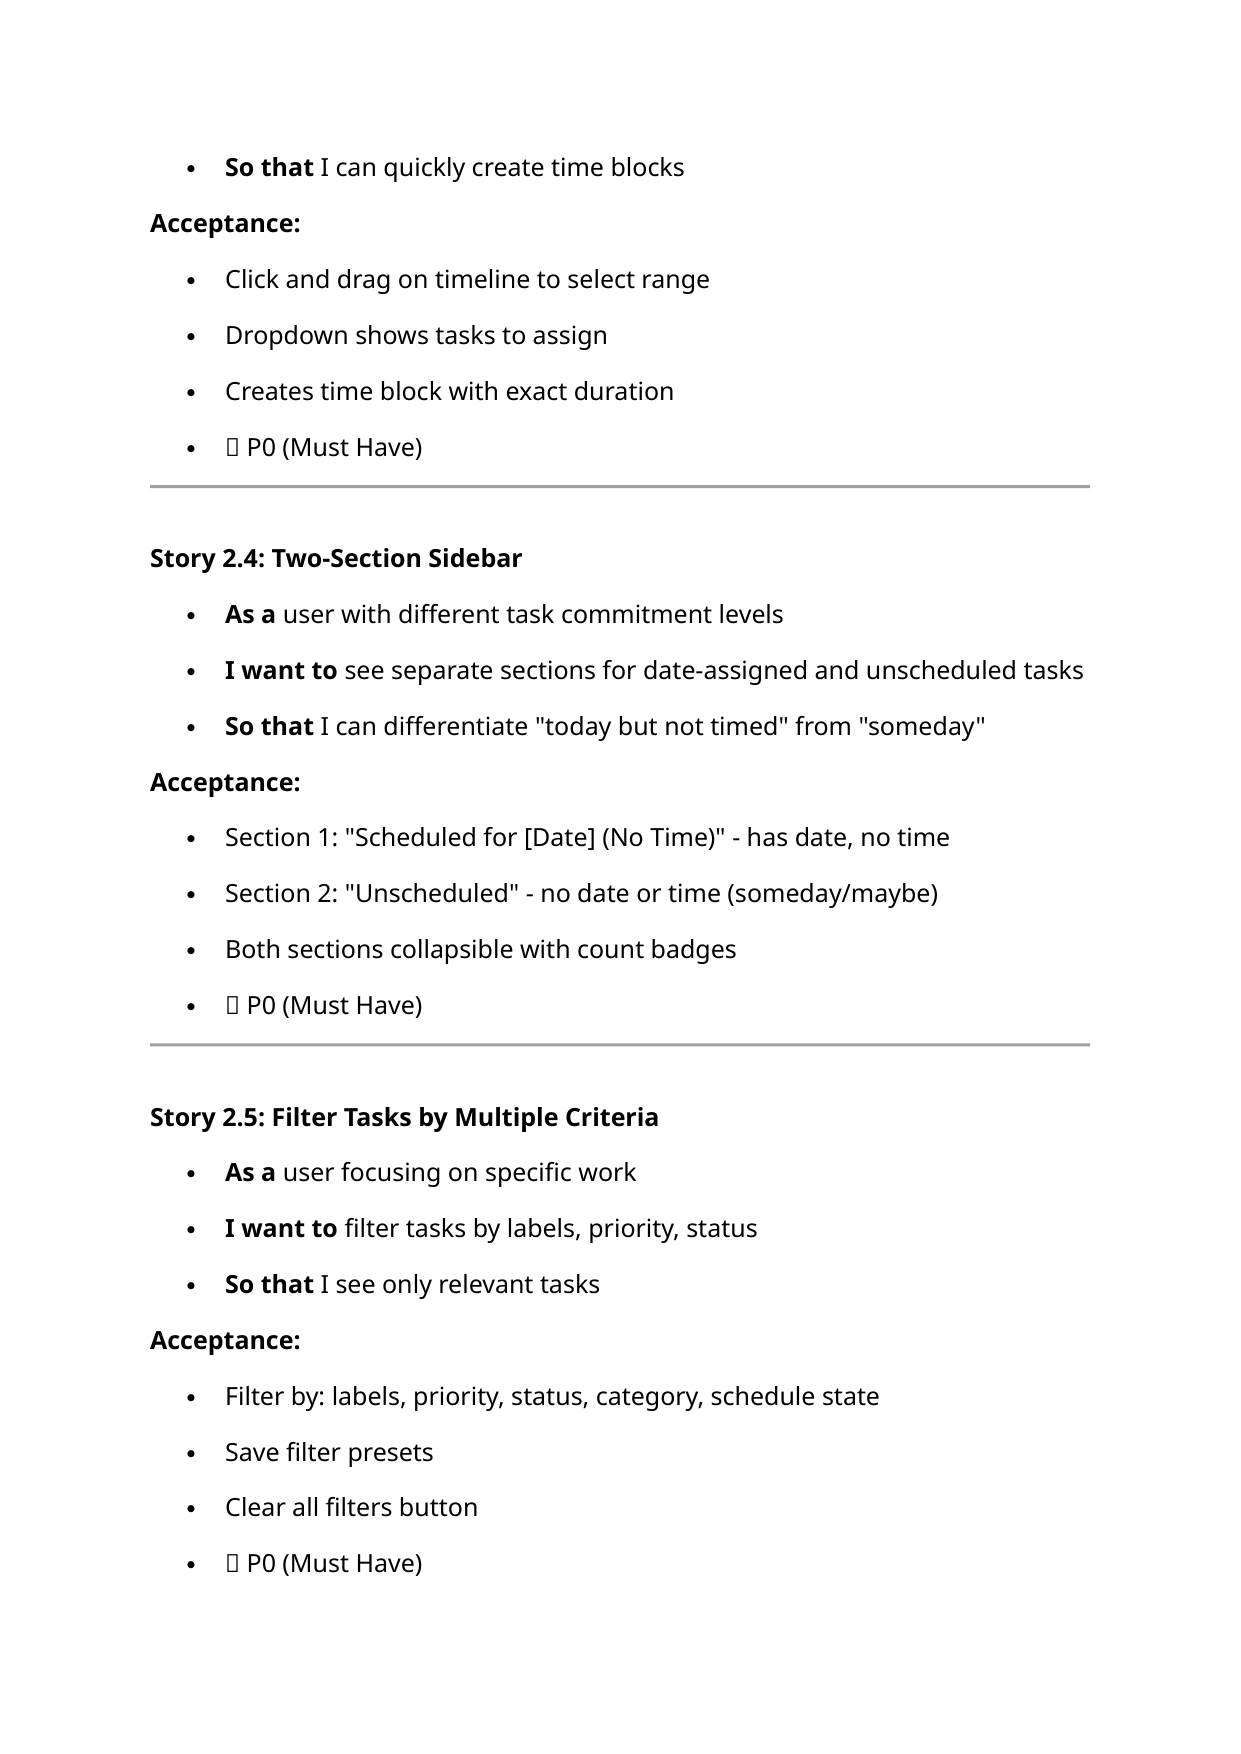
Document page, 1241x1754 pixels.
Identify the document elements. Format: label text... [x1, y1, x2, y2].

text Acceptance: [150, 764, 1090, 798]
list Section 1: "Scheduled for [Date] (No Time)" - has date, no time [187, 820, 1090, 854]
list Creates time block with exact duration [187, 373, 1090, 407]
list ✅ P0 (Must Have) [187, 1546, 1090, 1580]
list So that I can quickly create time blocks [187, 150, 1090, 184]
list ✅ P0 (Must Have) [187, 429, 1090, 463]
list As a user focusing on specific work [187, 1155, 1090, 1189]
list Click and drag on timeline to select range [187, 262, 1090, 296]
list So that I can differentiate "today but not timed" from "someday" [187, 708, 1090, 742]
list Dropdown shows tasks to assign [187, 317, 1090, 352]
list Save filter presets [187, 1434, 1090, 1468]
list I want to see separate sections for date-assigned and unscheduled tasks [187, 652, 1090, 687]
list So that I see only relevant tasks [187, 1267, 1090, 1301]
text Story 2.5: Filter Tasks by Multiple Criteria [150, 1099, 1090, 1133]
list Section 2: "Unscheduled" - no date or time (someday/maybe) [187, 876, 1090, 910]
list Clear all filters button [187, 1490, 1090, 1524]
list I want to filter tasks by labels, priority, status [187, 1211, 1090, 1245]
list Filter by: labels, priority, status, category, schedule state [187, 1378, 1090, 1412]
list ✅ P0 (Must Have) [187, 987, 1090, 1022]
list Both sections collapsible with count badges [187, 932, 1090, 966]
text Acceptance: [150, 1322, 1090, 1357]
text Story 2.4: Two-Section Sidebar [150, 541, 1090, 575]
list As a user with different task commitment levels [187, 597, 1090, 631]
text Acceptance: [150, 206, 1090, 240]
